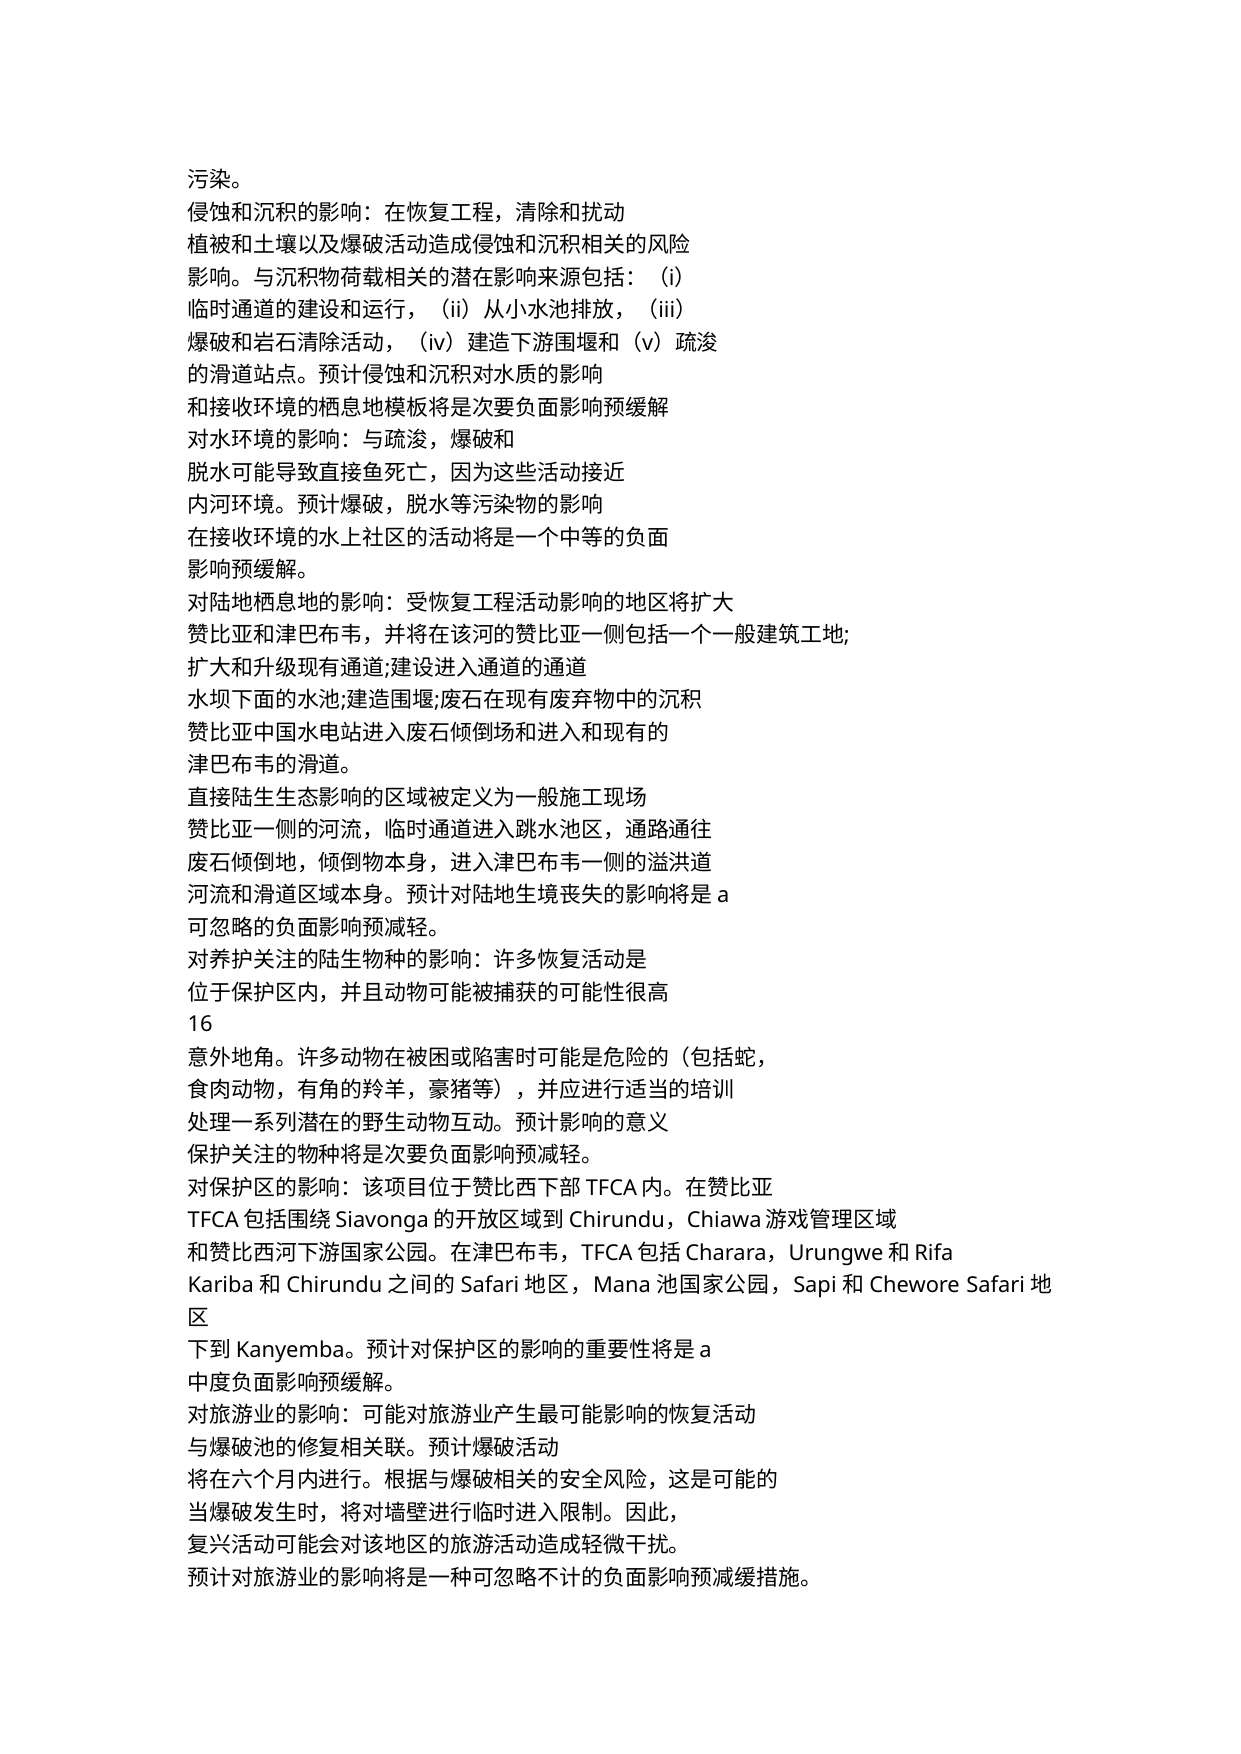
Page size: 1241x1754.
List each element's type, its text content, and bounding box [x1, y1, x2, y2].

text 内河环境。预计爆破，脱水等污染物的影响 [187, 487, 1053, 519]
text 对保护区的影响：该项目位于赞比西下部TFCA内。在赞比亚 [187, 1169, 1053, 1202]
text 临时通道的建设和运行，（ii）从小水池排放，（iii） [187, 292, 1053, 324]
text Kariba和Chirundu之间的Safari地区，Mana池国家公园，Sapi和Chewore Safari地区 [187, 1267, 1053, 1332]
text 污染。 [187, 162, 1053, 194]
text 废石倾倒地，倾倒物本身，进入津巴布韦一侧的溢洪道 [187, 844, 1053, 877]
text 赞比亚中国水电站进入废石倾倒场和进入和现有的 [187, 714, 1053, 747]
text 津巴布韦的滑道。 [187, 747, 1053, 779]
text 影响。与沉积物荷载相关的潜在影响来源包括：（i） [187, 259, 1053, 292]
text 河流和滑道区域本身。预计对陆地生境丧失的影响将是a [187, 877, 1053, 909]
text 赞比亚一侧的河流，临时通道进入跳水池区，通路通往 [187, 812, 1053, 844]
text 影响预缓解。 [187, 552, 1053, 584]
text 扩大和升级现有通道;建设进入通道的通道 [187, 649, 1053, 682]
text 可忽略的负面影响预减轻。 [187, 909, 1053, 942]
text 水坝下面的水池;建造围堰;废石在现有废弃物中的沉积 [187, 682, 1053, 714]
text 植被和土壤以及爆破活动造成侵蚀和沉积相关的风险 [187, 227, 1053, 259]
text 在接收环境的水上社区的活动将是一个中等的负面 [187, 519, 1053, 552]
text 赞比亚和津巴布韦，并将在该河的赞比亚一侧包括一个一般建筑工地; [187, 617, 1053, 649]
text 对养护关注的陆生物种的影响：许多恢复活动是 [187, 942, 1053, 974]
text 直接陆生生态影响的区域被定义为一般施工现场 [187, 779, 1053, 812]
text 意外地角。许多动物在被困或陷害时可能是​​危险的（包括蛇， [187, 1039, 1053, 1072]
text 复兴活动可能会对该地区的旅游活动造成轻微干扰。 [187, 1527, 1053, 1559]
text 的滑道站点。预计侵蚀和沉积对水质的影响 [187, 357, 1053, 389]
text 下到Kanyemba。预计对保护区的影响的重要性将是a [187, 1332, 1053, 1364]
text 将在六个月内进行。根据与爆破相关的安全风险，这是可能的 [187, 1462, 1053, 1494]
text 对旅游业的影响：可能对旅游业产生最可能影响的恢复活动 [187, 1397, 1053, 1429]
text 处理一系列潜在的野生动物互动。预计影响的意义 [187, 1104, 1053, 1137]
text 中度负面影响预缓解。 [187, 1364, 1053, 1397]
text 16 [187, 1007, 1053, 1039]
text 爆破和岩石清除活动，（iv）建造下游围堰和（v）疏浚 [187, 324, 1053, 357]
text 对陆地栖息地的影响：受恢复工程活动影响的地区将扩大 [187, 584, 1053, 617]
text 和赞比西河下游国家公园。在津巴布韦，TFCA包括Charara，Urungwe和Rifa [187, 1234, 1053, 1267]
text 位于保护区内，并且动物可能被捕获的可能性很高 [187, 974, 1053, 1007]
text 脱水可能导致直接鱼死亡，因为这些活动接近 [187, 454, 1053, 487]
text 食肉动物，有角的羚羊，豪猪等），并应进行适当的培训 [187, 1072, 1053, 1104]
text 与爆破池的修复相关联。预计爆破活动 [187, 1429, 1053, 1462]
text 和接收环境的栖息地模板将是次要负面影响预缓解 [187, 389, 1053, 422]
text 当爆破发生时，将对墙壁进行临时进入限制。因此， [187, 1494, 1053, 1527]
text 侵蚀和沉积的影响：在恢复工程，清除和扰动 [187, 194, 1053, 227]
text TFCA包括围绕Siavonga的开放区域到Chirundu，Chiawa游戏管理区域 [187, 1202, 1053, 1234]
text 预计对旅游业的影响将是一种可忽略不计的负面影响预减缓措施。 [187, 1559, 1053, 1592]
text 对水环境的影响：与疏浚，爆破和 [187, 422, 1053, 454]
text 保护关注的物种将是次要负面影响预减轻。 [187, 1137, 1053, 1169]
